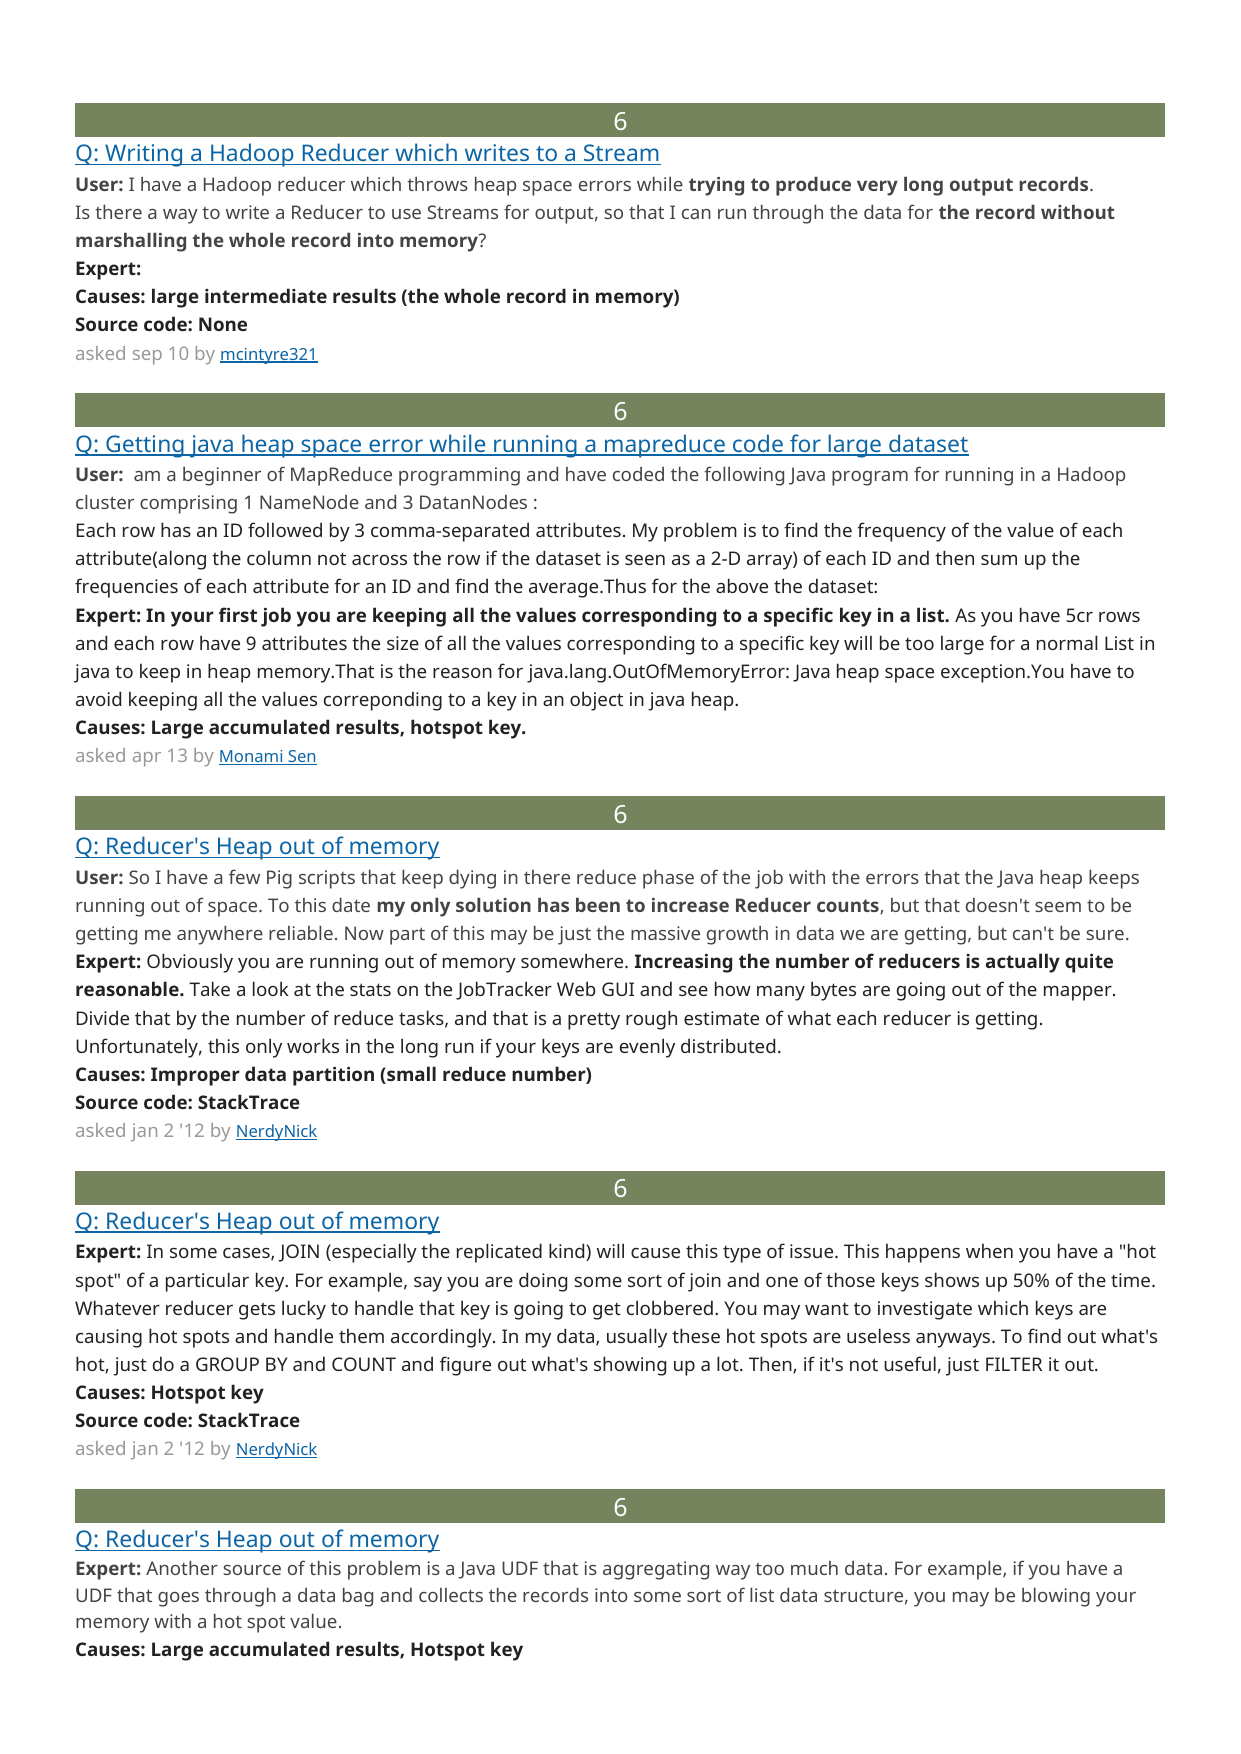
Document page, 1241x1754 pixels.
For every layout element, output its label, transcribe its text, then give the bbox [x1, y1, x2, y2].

text Q: Reducer's Heap out of memory [75, 1523, 1165, 1555]
text User: So I have a few Pig scripts that keep dying in there reduce phase of the job with the errors that the Java heap keeps running out of space. To this date my only solution has been to increase Reducer counts, but that doesn't seem to be getting me anywhere reliable. Now part of this may be just the massive growth in data we are getting, but can't be sure. [75, 862, 1165, 946]
text Expert: In some cases, JOIN (especially the replicated kind) will cause this type of issue. This happens when you have a "hot spot" of a particular key. For example, say you are doing some sort of join and one of those keys shows up 50% of the time. Whatever reducer gets lucky to handle that key is going to get clobbered. You may want to investigate which keys are causing hot spots and handle them accordingly. In my data, usually these hot spots are useless anyways. To find out what's hot, just do a GROUP BY and COUNT and figure out what's showing up a lot. Then, if it's not useful, just FILTER it out. [75, 1236, 1165, 1377]
text 6 [75, 393, 1165, 427]
text Causes: large intermediate results (the whole record in memory) [75, 281, 1165, 309]
text Is there a way to write a Reducer to use Streams for output, so that I can run through the data for the record without marshalling the whole record into memory? [75, 197, 1165, 253]
text asked jan 2 '12 by NerdyNick [75, 1115, 1165, 1143]
text Each row has an ID followed by 3 comma-separated attributes. My problem is to find the frequency of the value of each attribute(along the column not across the row if the dataset is seen as a 2-D array) of each ID and then sum up the frequencies of each attribute for an ID and find the average.Thus for the above the dataset: [75, 515, 1165, 599]
text User: am a beginner of MapReduce programming and have coded the following Java program for running in a Hadoop cluster comprising 1 NameNode and 3 DatanNodes : [75, 459, 1165, 515]
text 6 [75, 1171, 1165, 1205]
text Expert: [75, 253, 1165, 281]
text Q: Reducer's Heap out of memory [75, 1205, 1165, 1236]
text asked sep 10 by mcintyre321 [75, 337, 1165, 365]
text Causes: Large accumulated results, hotspot key. [75, 712, 1165, 740]
text Causes: Large accumulated results, Hotspot key [75, 1634, 1165, 1662]
text 6 [75, 103, 1165, 137]
text Causes: Improper data partition (small reduce number) [75, 1058, 1165, 1087]
text 6 [75, 1489, 1165, 1523]
text Source code: StackTrace [75, 1087, 1165, 1115]
text User: I have a Hadoop reducer which throws heap space errors while trying to produce very long output records. [75, 168, 1165, 197]
text asked jan 2 '12 by NerdyNick [75, 1433, 1165, 1461]
text Expert: In your first job you are keeping all the values corresponding to a specific key in a list. As you have 5cr rows and each row have 9 attributes the size of all the values corresponding to a specific key will be too large for a normal List in java to keep in heap memory.That is the reason for java.lang.OutOfMemoryError: Java heap space exception.You have to avoid keeping all the values correponding to a key in an object in java heap. [75, 599, 1165, 712]
text Q: Reducer's Heap out of memory [75, 830, 1165, 862]
text Q: Writing a Hadoop Reducer which writes to a Stream [75, 137, 1165, 168]
text 6 [75, 796, 1165, 830]
text Expert: Obviously you are running out of memory somewhere. Increasing the number of reducers is actually quite reasonable. Take a look at the stats on the JobTracker Web GUI and see how many bytes are going out of the mapper. Divide that by the number of reduce tasks, and that is a pretty rough estimate of what each reducer is getting. Unfortunately, this only works in the long run if your keys are evenly distributed. [75, 946, 1165, 1058]
text Expert: Another source of this problem is a Java UDF that is aggregating way too much data. For example, if you have a UDF that goes through a data bag and collects the records into some sort of list data structure, you may be blowing your memory with a hot spot value. [75, 1555, 1165, 1634]
text Q: Getting java heap space error while running a mapreduce code for large dataset [75, 427, 1165, 459]
text Causes: Hotspot key [75, 1377, 1165, 1405]
text asked apr 13 by Monami Sen [75, 740, 1165, 768]
text Source code: StackTrace [75, 1405, 1165, 1433]
text Source code: None [75, 309, 1165, 337]
